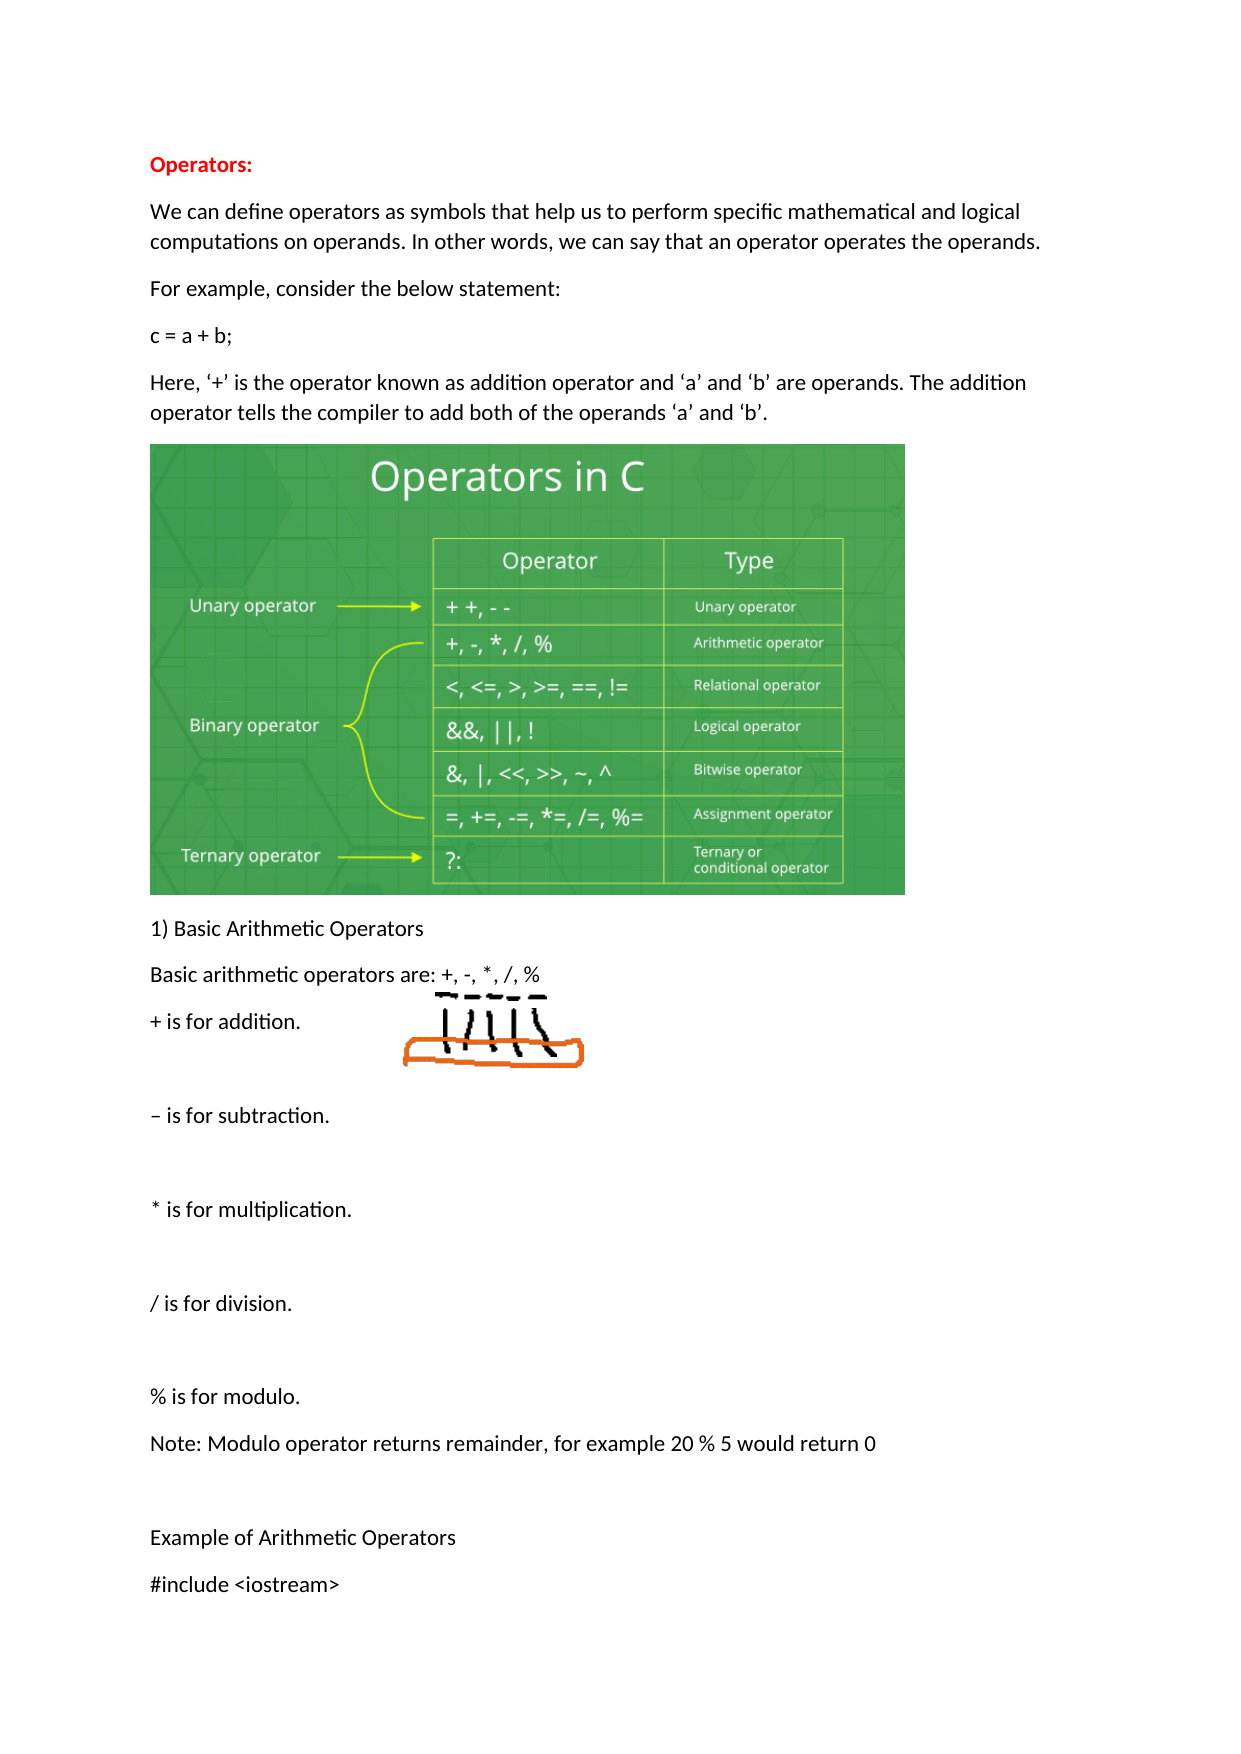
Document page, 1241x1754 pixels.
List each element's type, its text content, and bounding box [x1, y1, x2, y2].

text Here, ‘+’ is the operator known as addition operator and ‘a’ and ‘b’ are operands. The addition operator tells the compiler to add both of the operands ‘a’ and ‘b’. [150, 368, 1090, 426]
text + is for addition. [150, 1007, 1090, 1035]
text #include <iostream> [150, 1570, 1090, 1598]
text c = a + b; [150, 321, 1090, 349]
text Basic arithmetic operators are: +, -, *, /, % [150, 961, 1090, 988]
text 1) Basic Arithmetic Operators [150, 914, 1090, 942]
text Operators: [150, 150, 1090, 178]
text We can define operators as symbols that help us to perform specific mathematical and logical computations on operands. In other words, we can say that an operator operates the operands. [150, 197, 1090, 255]
picture [403, 1008, 584, 1068]
text * is for multiplication. [150, 1195, 1090, 1223]
text / is for division. [150, 1289, 1090, 1317]
text Note: Modulo operator returns remainder, for example 20 % 5 would return 0 [150, 1429, 1090, 1457]
picture [150, 444, 905, 895]
text Example of Arithmetic Operators [150, 1523, 1090, 1551]
text – is for subtraction. [150, 1101, 1090, 1129]
text % is for modulo. [150, 1382, 1090, 1410]
picture [435, 992, 547, 1001]
text For example, consider the below statement: [150, 274, 1090, 302]
